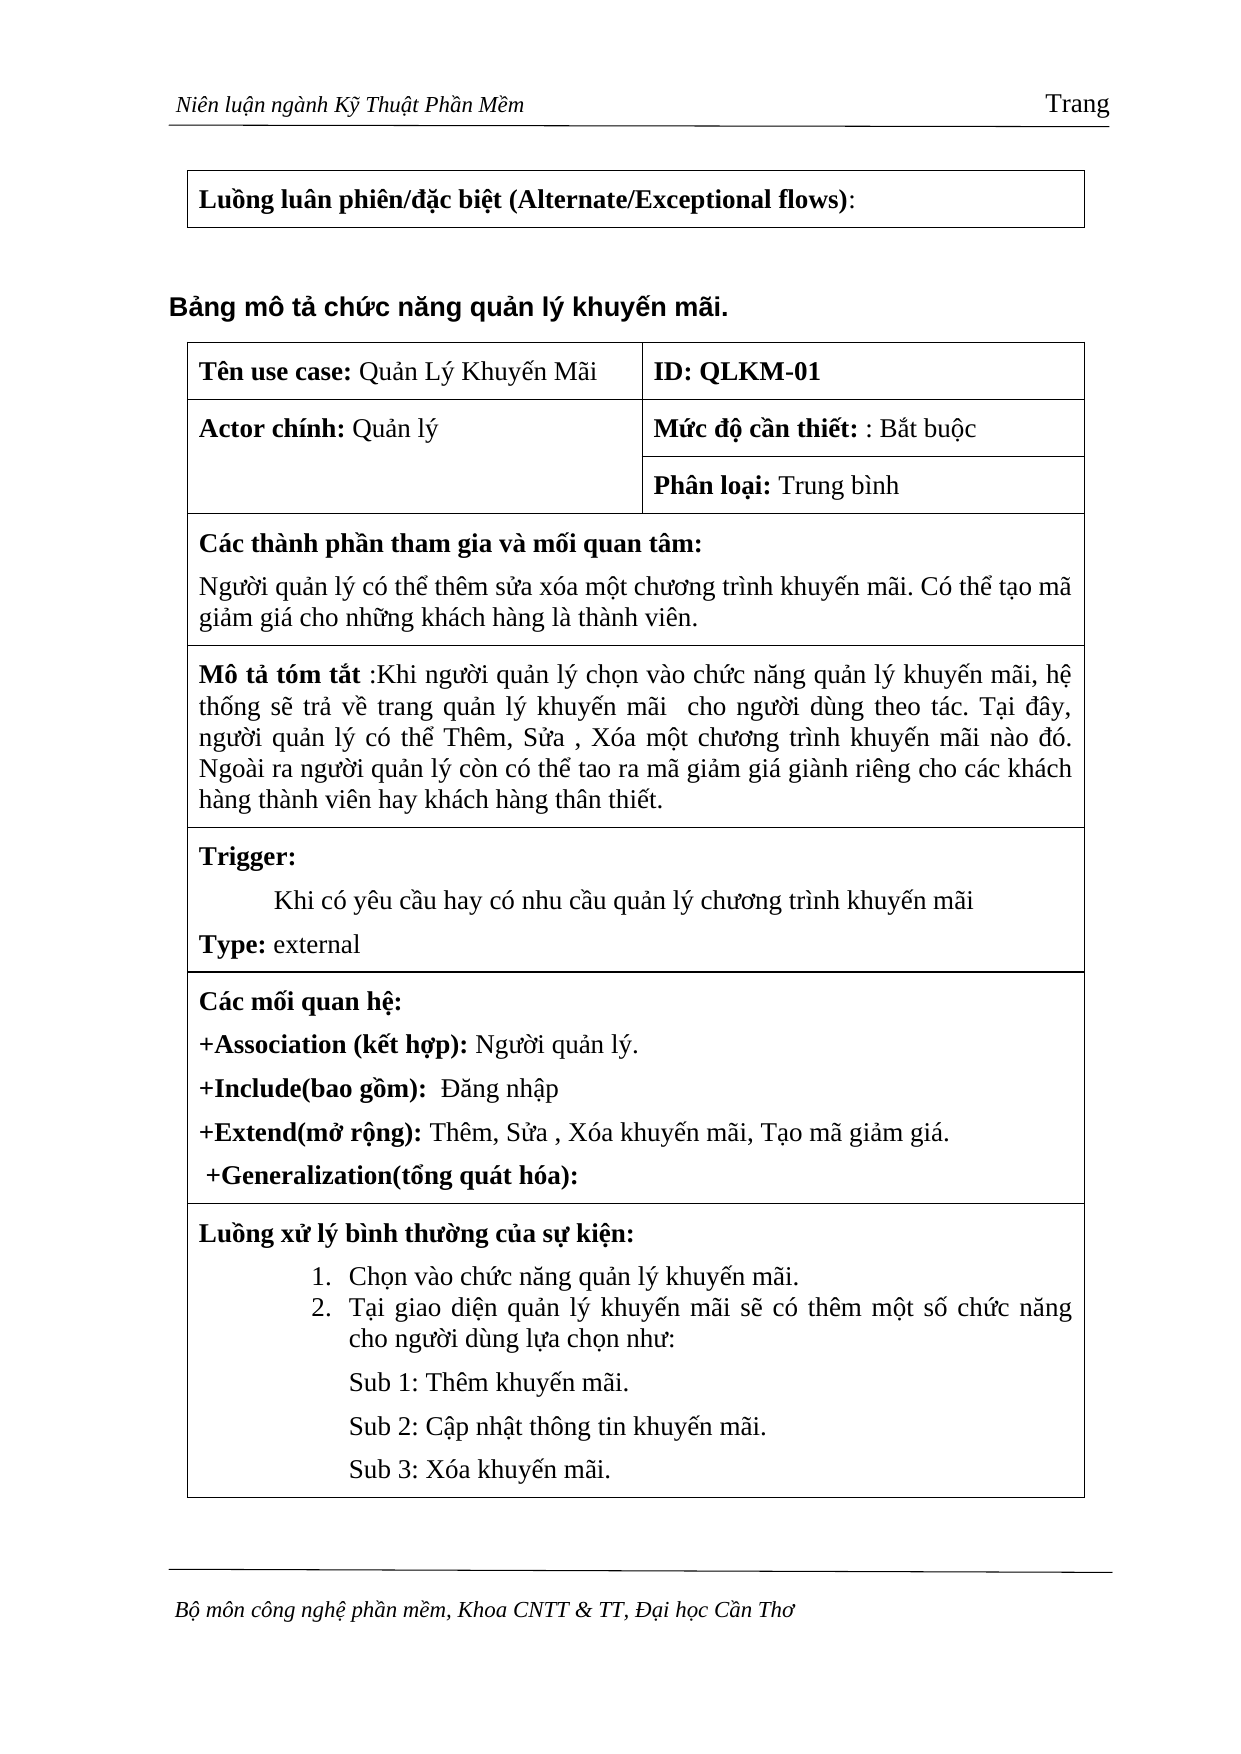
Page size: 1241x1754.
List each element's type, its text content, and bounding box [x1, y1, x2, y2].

table_cell Các thành phần tham gia và mối quan tâm: Người quản lý có thể thêm sửa xóa một chương trình khuyến mãi. Có thể tạo mã giảm giá cho những khách hàng là thành viên. [188, 514, 1084, 645]
table_header Tên use case: Quản Lý Khuyến Mãi [188, 343, 642, 399]
table_cell Phân loại: Trung bình [643, 457, 1084, 513]
table_cell Luồng luân phiên/đặc biệt (Alternate/Exceptional flows): [188, 171, 1084, 227]
table_cell Mô tả tóm tắt :Khi người quản lý chọn vào chức năng quản lý khuyến mãi, hệ thống sẽ trả về trang quản lý khuyến mãi cho người dùng theo tác. Tại đây, người quản lý có thể Thêm, Sửa , Xóa một chương trình khuyến mãi nào đó. Ngoài ra người quản lý còn có thể tao ra mã giảm giá giành riêng cho các khách hàng thành viên hay khách hàng thân thiết. [188, 646, 1084, 827]
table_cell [188, 1204, 1084, 1497]
table_cell Trigger: Khi có yêu cầu hay có nhu cầu quản lý chương trình khuyến mãi Type: external [188, 828, 1084, 971]
text Bảng mô tả chức năng quản lý khuyến mãi. [169, 291, 1115, 322]
table_cell Các mối quan hệ: +Association (kết hợp): Người quản lý. +Include(bao gồm): Đăng nhập +Extend(mở rộng): Thêm, Sửa , Xóa khuyến mãi, Tạo mã giảm giá. +Generalization(tổng quát hóa): [188, 973, 1084, 1203]
table_cell Mức độ cần thiết: : Bắt buộc [643, 400, 1084, 456]
table_header ID: QLKM-01 [643, 343, 1084, 399]
table_cell Actor chính: Quản lý [188, 400, 642, 513]
